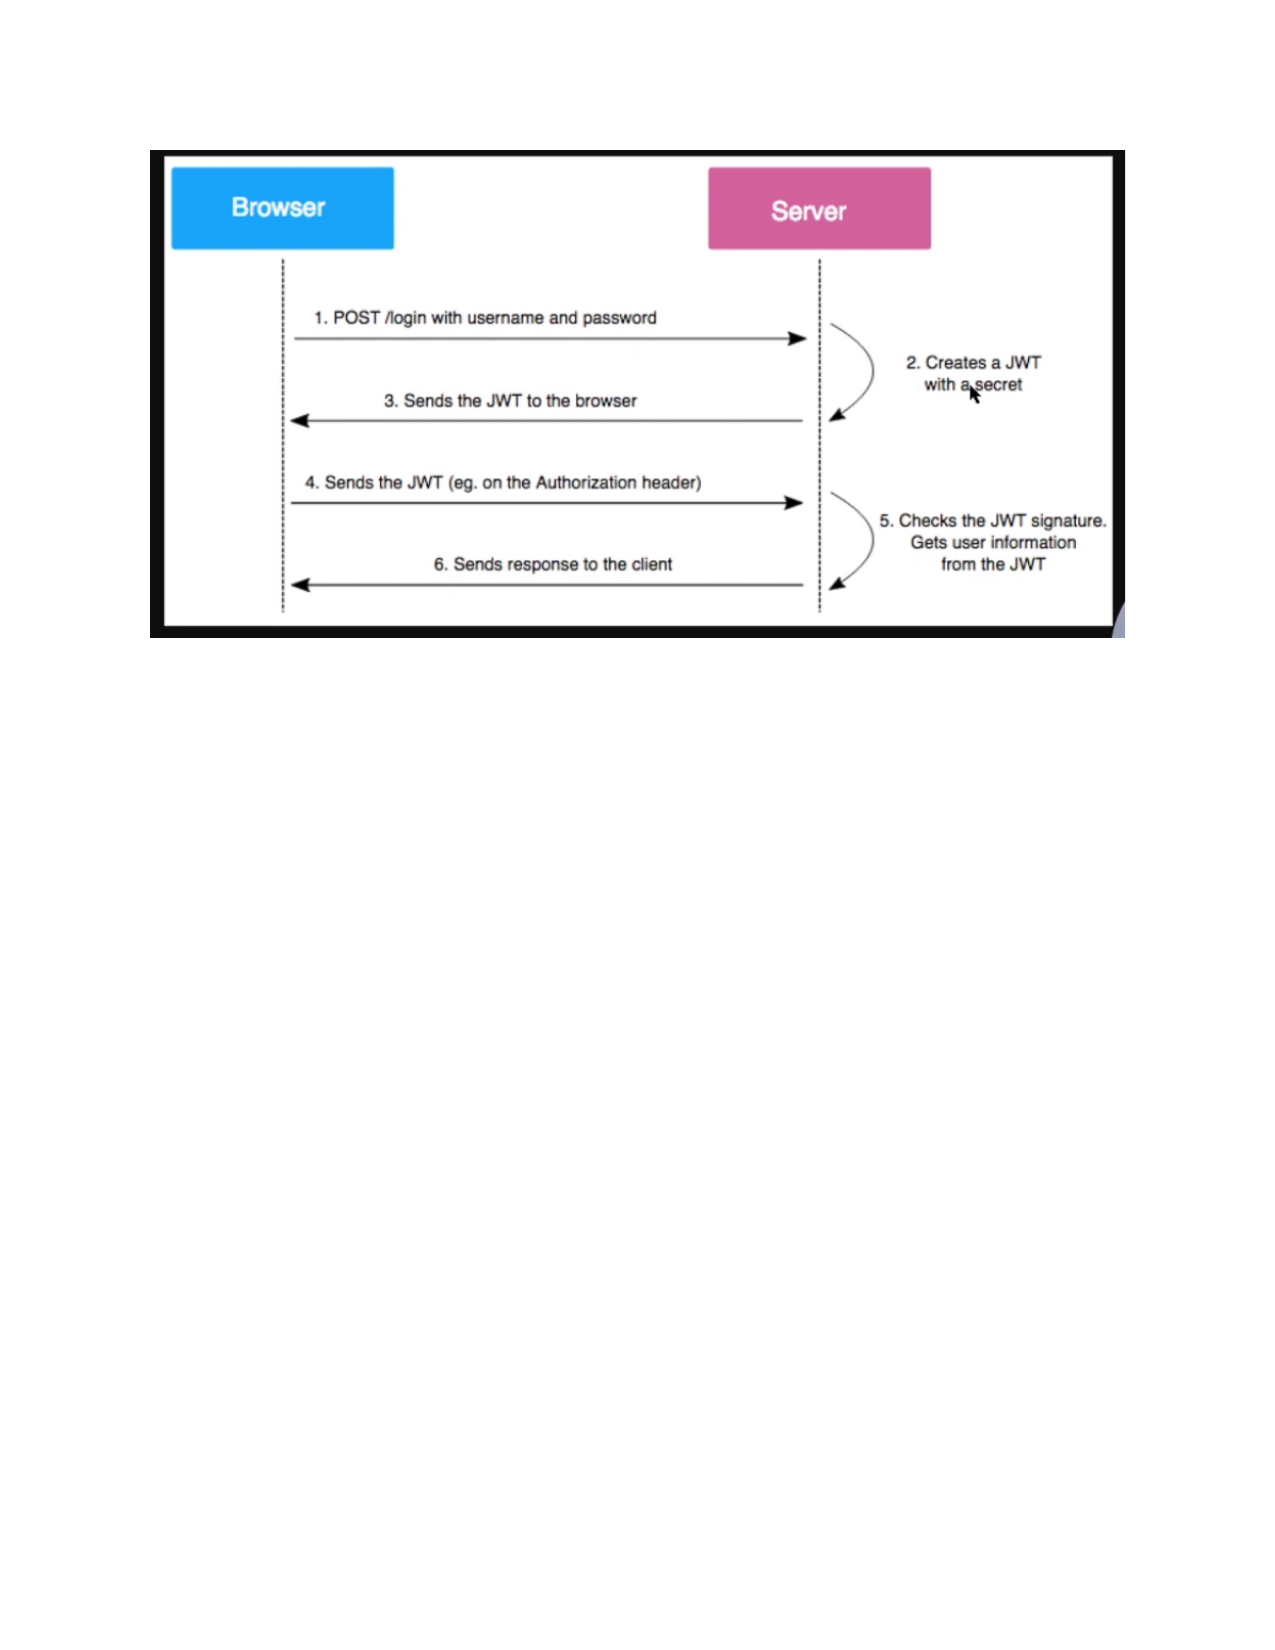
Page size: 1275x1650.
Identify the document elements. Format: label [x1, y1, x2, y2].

picture [150, 150, 1125, 638]
